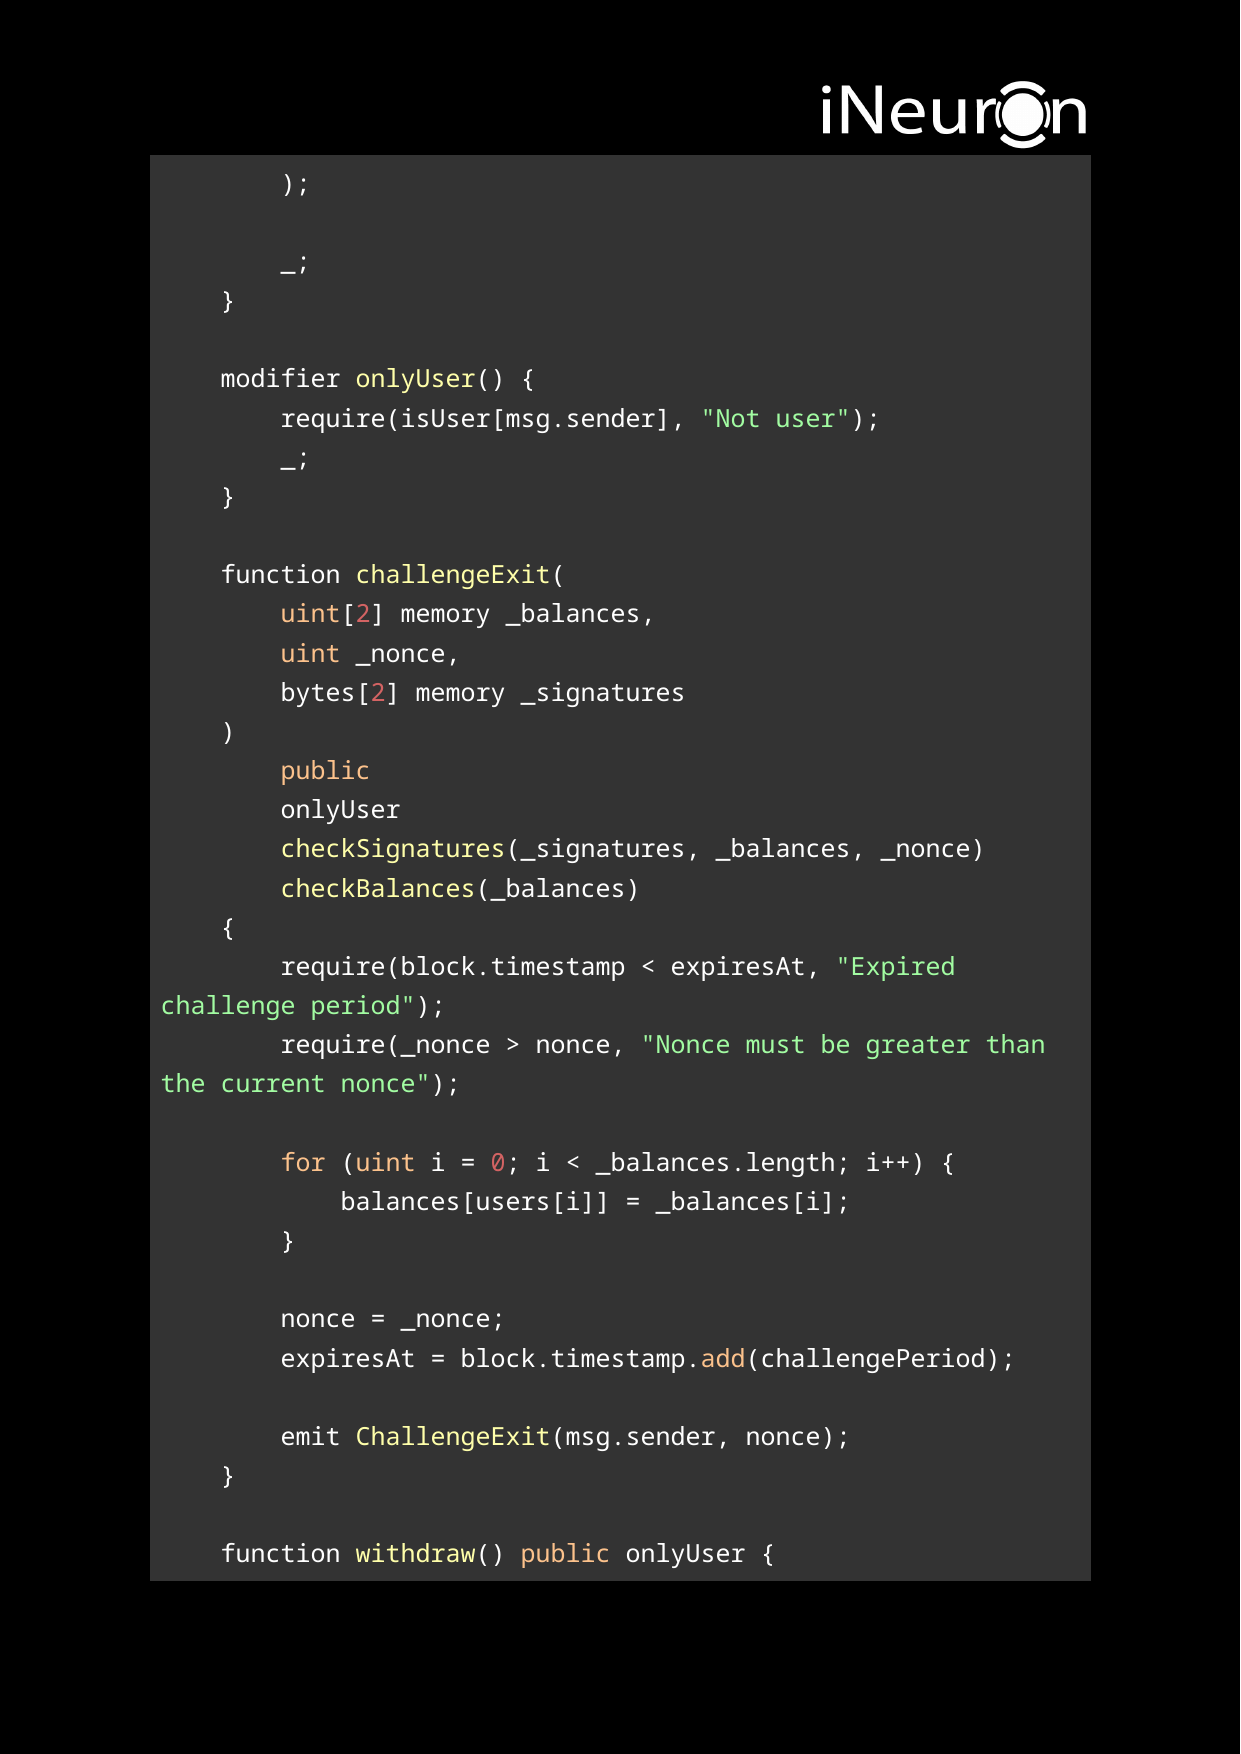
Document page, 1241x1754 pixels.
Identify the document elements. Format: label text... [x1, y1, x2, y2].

picture [817, 75, 1091, 151]
